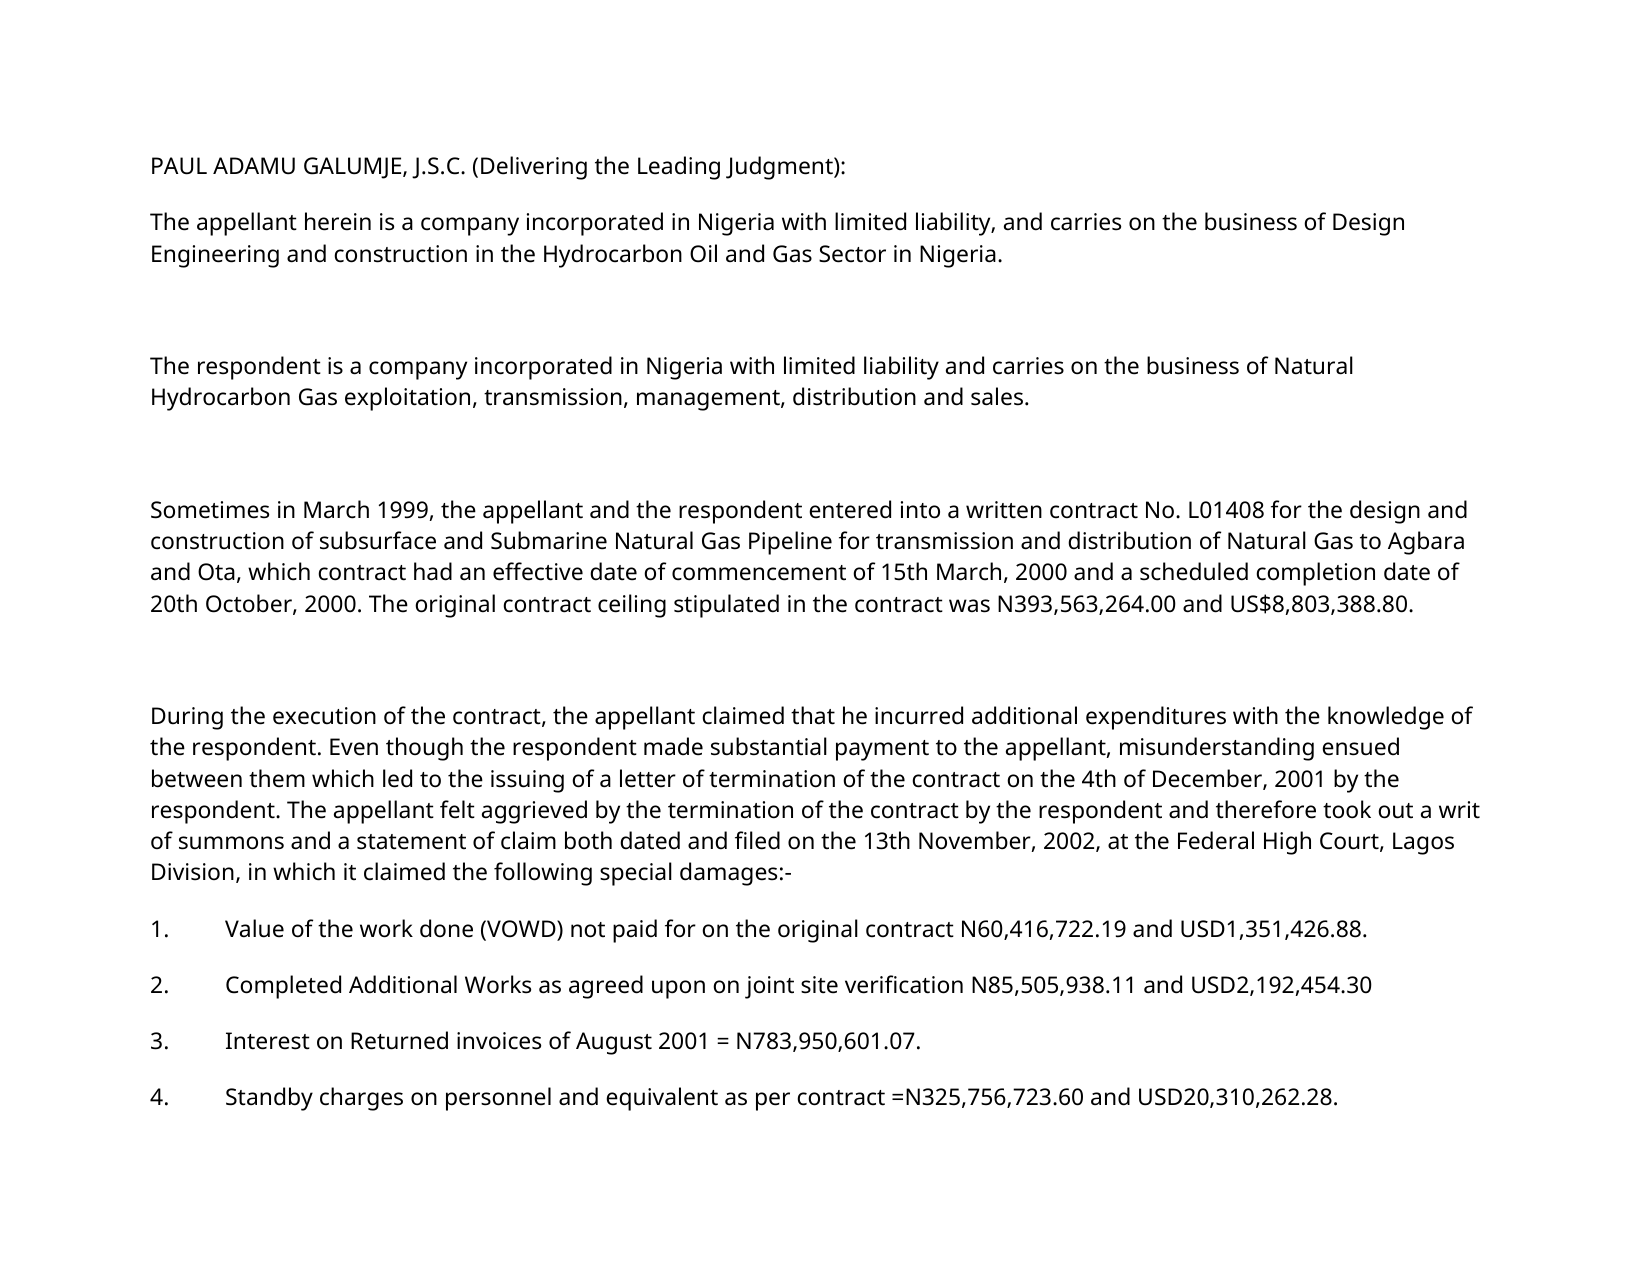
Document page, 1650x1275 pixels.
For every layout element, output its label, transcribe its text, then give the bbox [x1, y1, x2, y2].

text PAUL ADAMU GALUMJE, J.S.C. (Delivering the Leading Judgment): [150, 150, 1500, 181]
text Sometimes in March 1999, the appellant and the respondent entered into a written contract No. L01408 for the design and construction of subsurface and Submarine Natural Gas Pipeline for transmission and distribution of Natural Gas to Agbara and Ota, which contract had an effective date of commencement of 15th March, 2000 and a scheduled completion date of 20th October, 2000. The original contract ceiling stipulated in the contract was N393,563,264.00 and US$8,803,388.80. [150, 494, 1500, 619]
text 1. Value of the work done (VOWD) not paid for on the original contract N60,416,722.19 and USD1,351,426.88. [150, 912, 1500, 944]
text 2. Completed Additional Works as agreed upon on joint site verification N85,505,938.11 and USD2,192,454.30 [150, 969, 1500, 1000]
text The respondent is a company incorporated in Nigeria with limited liability and carries on the business of Natural Hydrocarbon Gas exploitation, transmission, management, distribution and sales. [150, 350, 1500, 412]
text During the execution of the contract, the appellant claimed that he incurred additional expenditures with the knowledge of the respondent. Even though the respondent made substantial payment to the appellant, misunderstanding ensued between them which led to the issuing of a letter of termination of the contract on the 4th of December, 2001 by the respondent. The appellant felt aggrieved by the termination of the contract by the respondent and therefore took out a writ of summons and a statement of claim both dated and filed on the 13th November, 2002, at the Federal High Court, Lagos Division, in which it claimed the following special damages:- [150, 700, 1500, 887]
text The appellant herein is a company incorporated in Nigeria with limited liability, and carries on the business of Design Engineering and construction in the Hydrocarbon Oil and Gas Sector in Nigeria. [150, 206, 1500, 269]
text 4. Standby charges on personnel and equivalent as per contract =N325,756,723.60 and USD20,310,262.28. [150, 1081, 1500, 1112]
text 3. Interest on Returned invoices of August 2001 = N783,950,601.07. [150, 1025, 1500, 1056]
